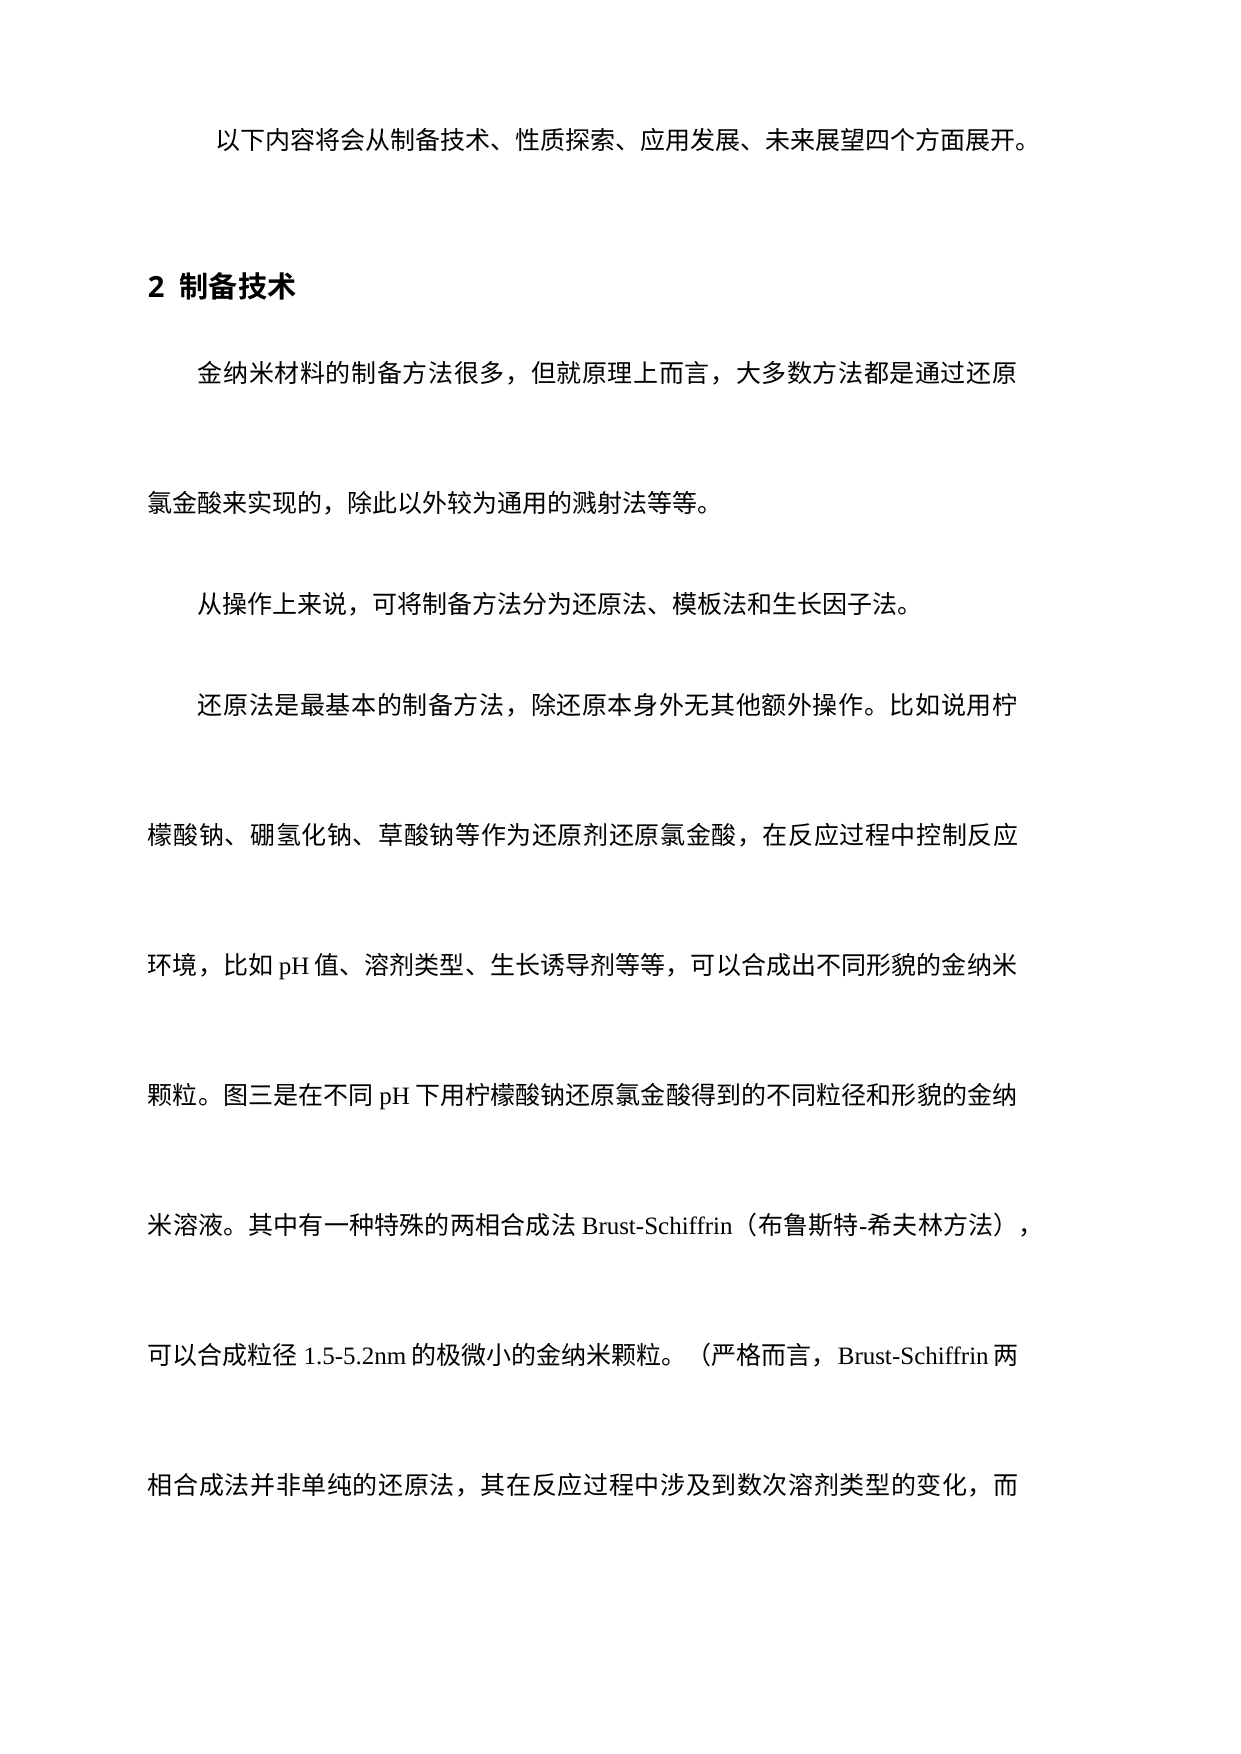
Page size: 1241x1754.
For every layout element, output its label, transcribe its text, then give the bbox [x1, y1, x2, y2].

text 金纳米材料的制备方法很多，但就原理上而言，大多数方法都是通过还原氯金酸来实现的，除此以外较为通用的溅射法等等。 [148, 339, 1019, 534]
text 2 制备技术 [148, 253, 1019, 318]
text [148, 671, 1019, 1516]
text 以下内容将会从制备技术、性质探索、应用发展、未来展望四个方面展开。 [147, 106, 1019, 171]
text 从操作上来说，可将制备方法分为还原法、模板法和生长因子法。 [148, 570, 1019, 635]
